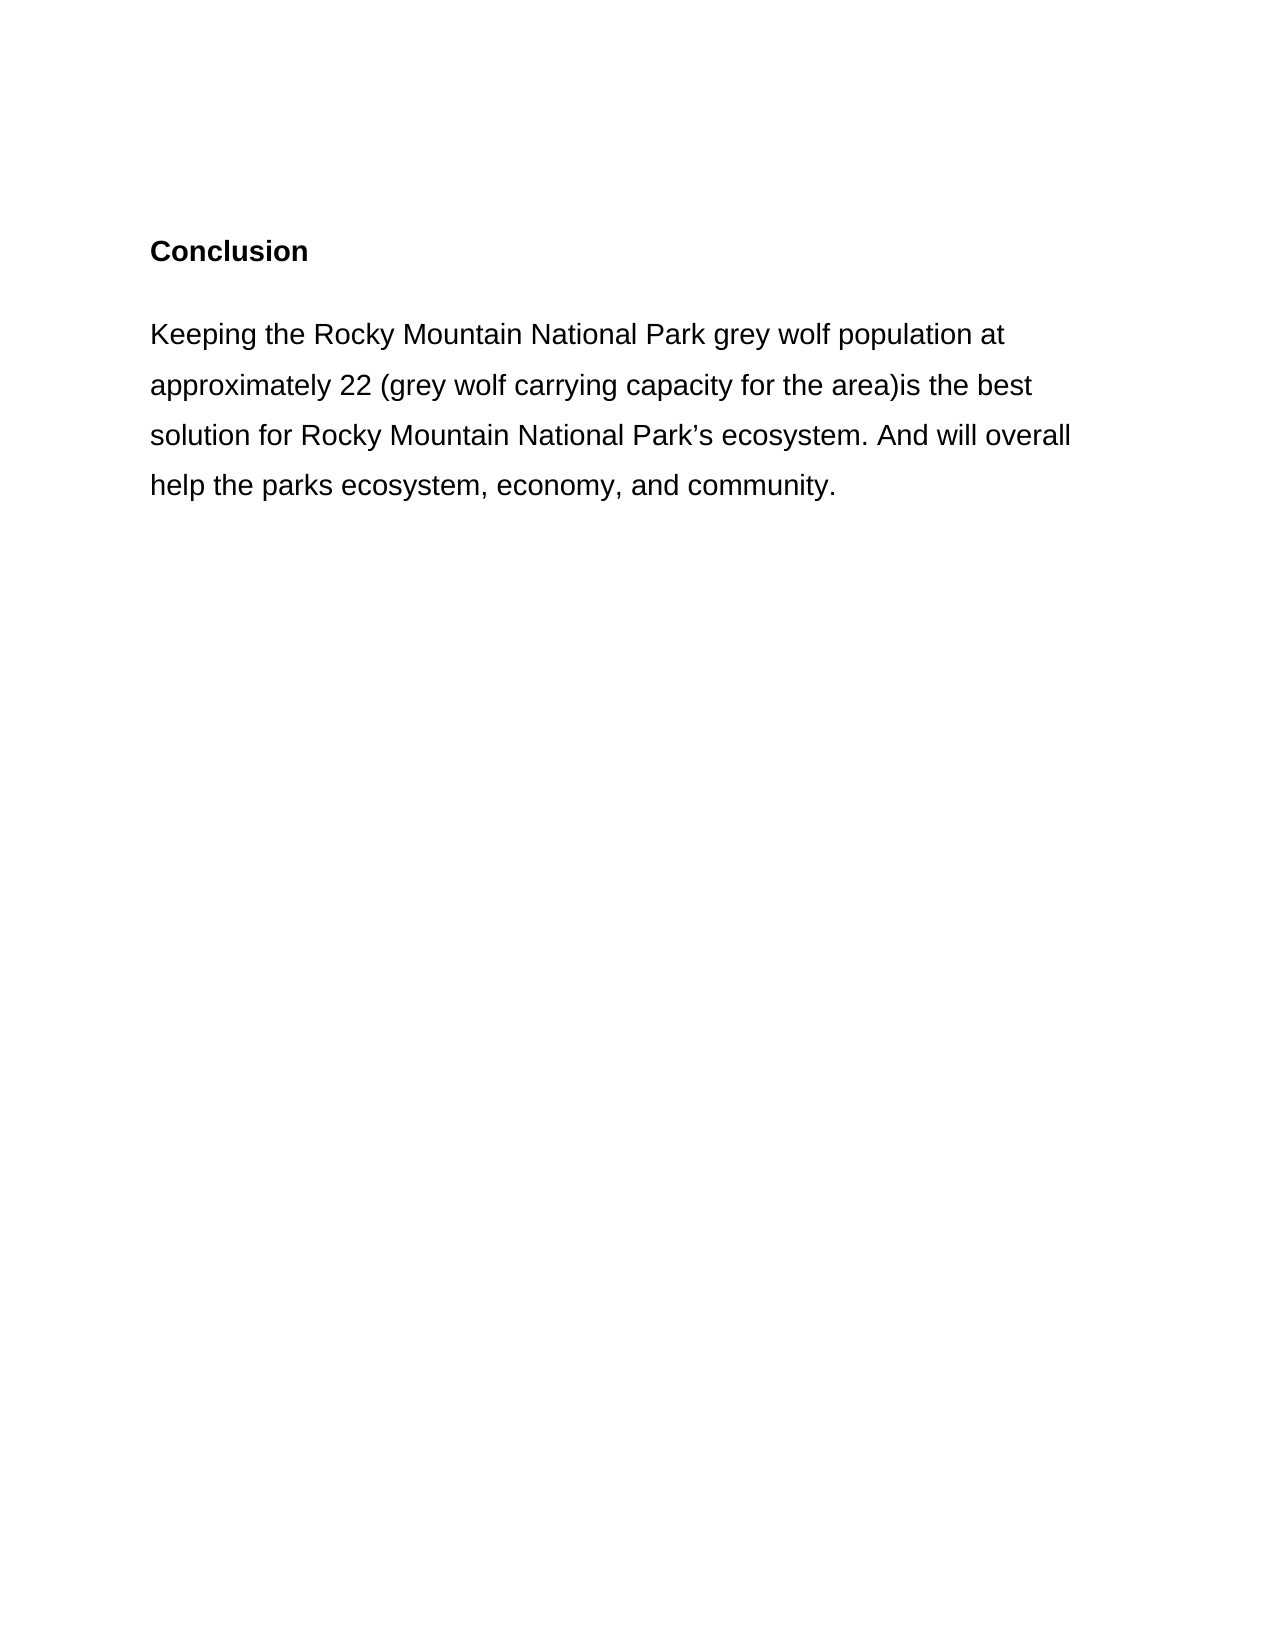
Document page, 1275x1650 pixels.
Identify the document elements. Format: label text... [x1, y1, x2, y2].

text Keeping the Rocky Mountain National Park grey wolf population at approximately 22 (grey wolf carrying capacity for the area)is the best solution for Rocky Mountain National Park’s ecosystem. And will overall help the parks ecosystem, economy, and community. [150, 317, 1125, 502]
text Conclusion [150, 234, 1125, 267]
